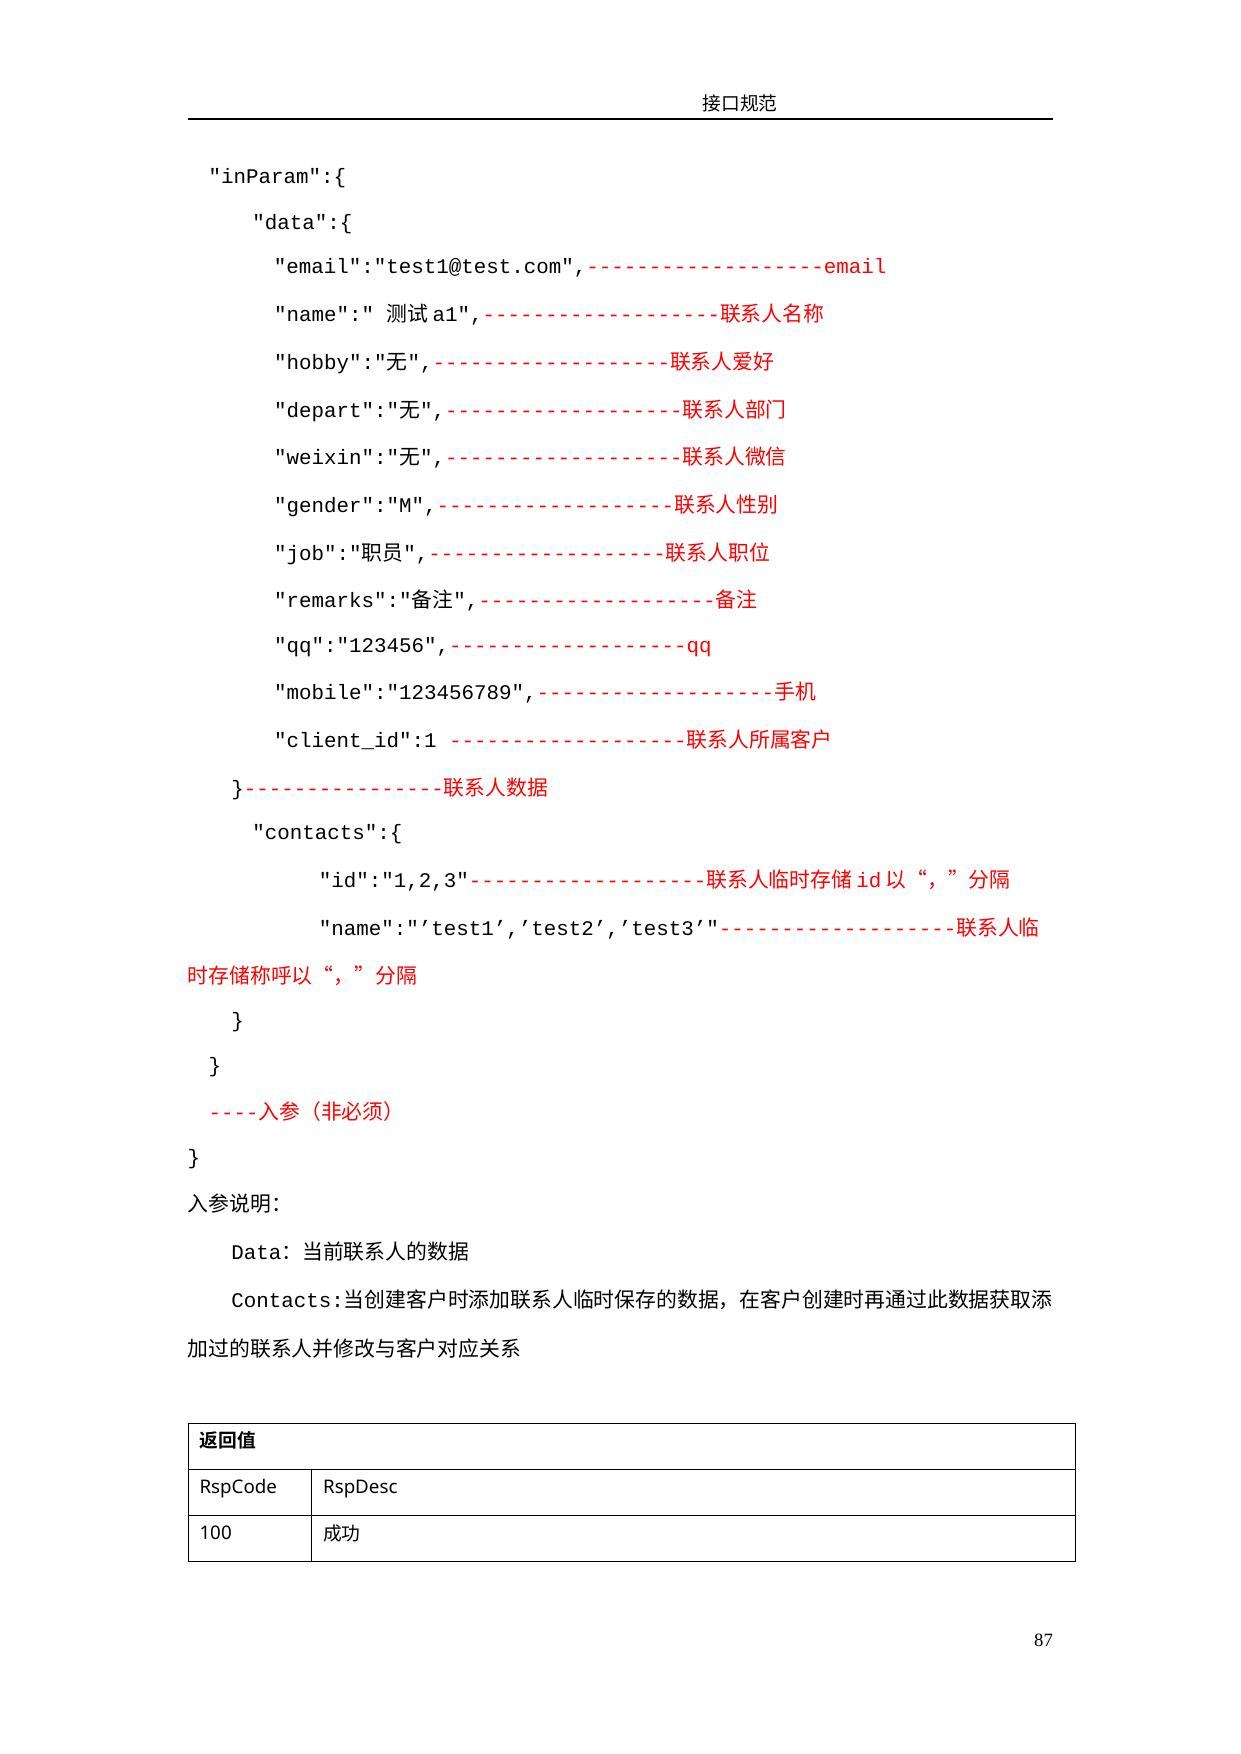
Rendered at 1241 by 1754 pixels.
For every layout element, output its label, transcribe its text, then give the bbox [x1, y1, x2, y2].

text "hobby":"无",-------------------联系人爱好 [253, 344, 1053, 377]
text "name":" 测试a1",-------------------联系人名称 [253, 296, 1053, 329]
text "inParam":{ [187, 162, 1053, 194]
text "data":{ [206, 208, 1053, 240]
text 入参说明： [187, 1187, 1053, 1219]
text } [187, 1142, 1053, 1175]
text "contacts":{ [206, 818, 1053, 850]
text "depart":"无",-------------------联系人部门 [253, 392, 1053, 424]
text "name":"’test1’,’test2’,’test3’"-------------------联系人临时存储称呼以“，”分隔 [187, 910, 1053, 991]
text } [187, 1006, 1053, 1038]
text "id":"1,2,3"-------------------联系人临时存储id以“，”分隔 [187, 862, 1053, 894]
text "gender":"M",-------------------联系人性别 [253, 487, 1053, 520]
text "client_id":1 -------------------联系人所属客户 [253, 722, 1053, 755]
text "qq":"123456",-------------------qq [253, 630, 1053, 663]
text ----入参（非必须） [187, 1094, 1053, 1127]
text "mobile":"123456789",-------------------手机 [253, 674, 1053, 707]
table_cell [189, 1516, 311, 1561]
text "weixin":"无",-------------------联系人微信 [253, 439, 1053, 472]
text Contacts:当创建客户时添加联系人临时保存的数据，在客户创建时再通过此数据获取添加过的联系人并修改与客户对应关系 [187, 1282, 1053, 1363]
text "job":"职员",-------------------联系人职位 [253, 535, 1053, 567]
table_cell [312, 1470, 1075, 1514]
text "remarks":"备注",-------------------备注 [253, 583, 1053, 615]
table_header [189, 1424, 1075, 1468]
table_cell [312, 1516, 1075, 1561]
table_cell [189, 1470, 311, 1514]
text Data：当前联系人的数据 [187, 1234, 1053, 1267]
text } [187, 1050, 1053, 1083]
text }----------------联系人数据 [187, 770, 1053, 802]
text "email":"test1@test.com",-------------------email [228, 252, 1053, 284]
